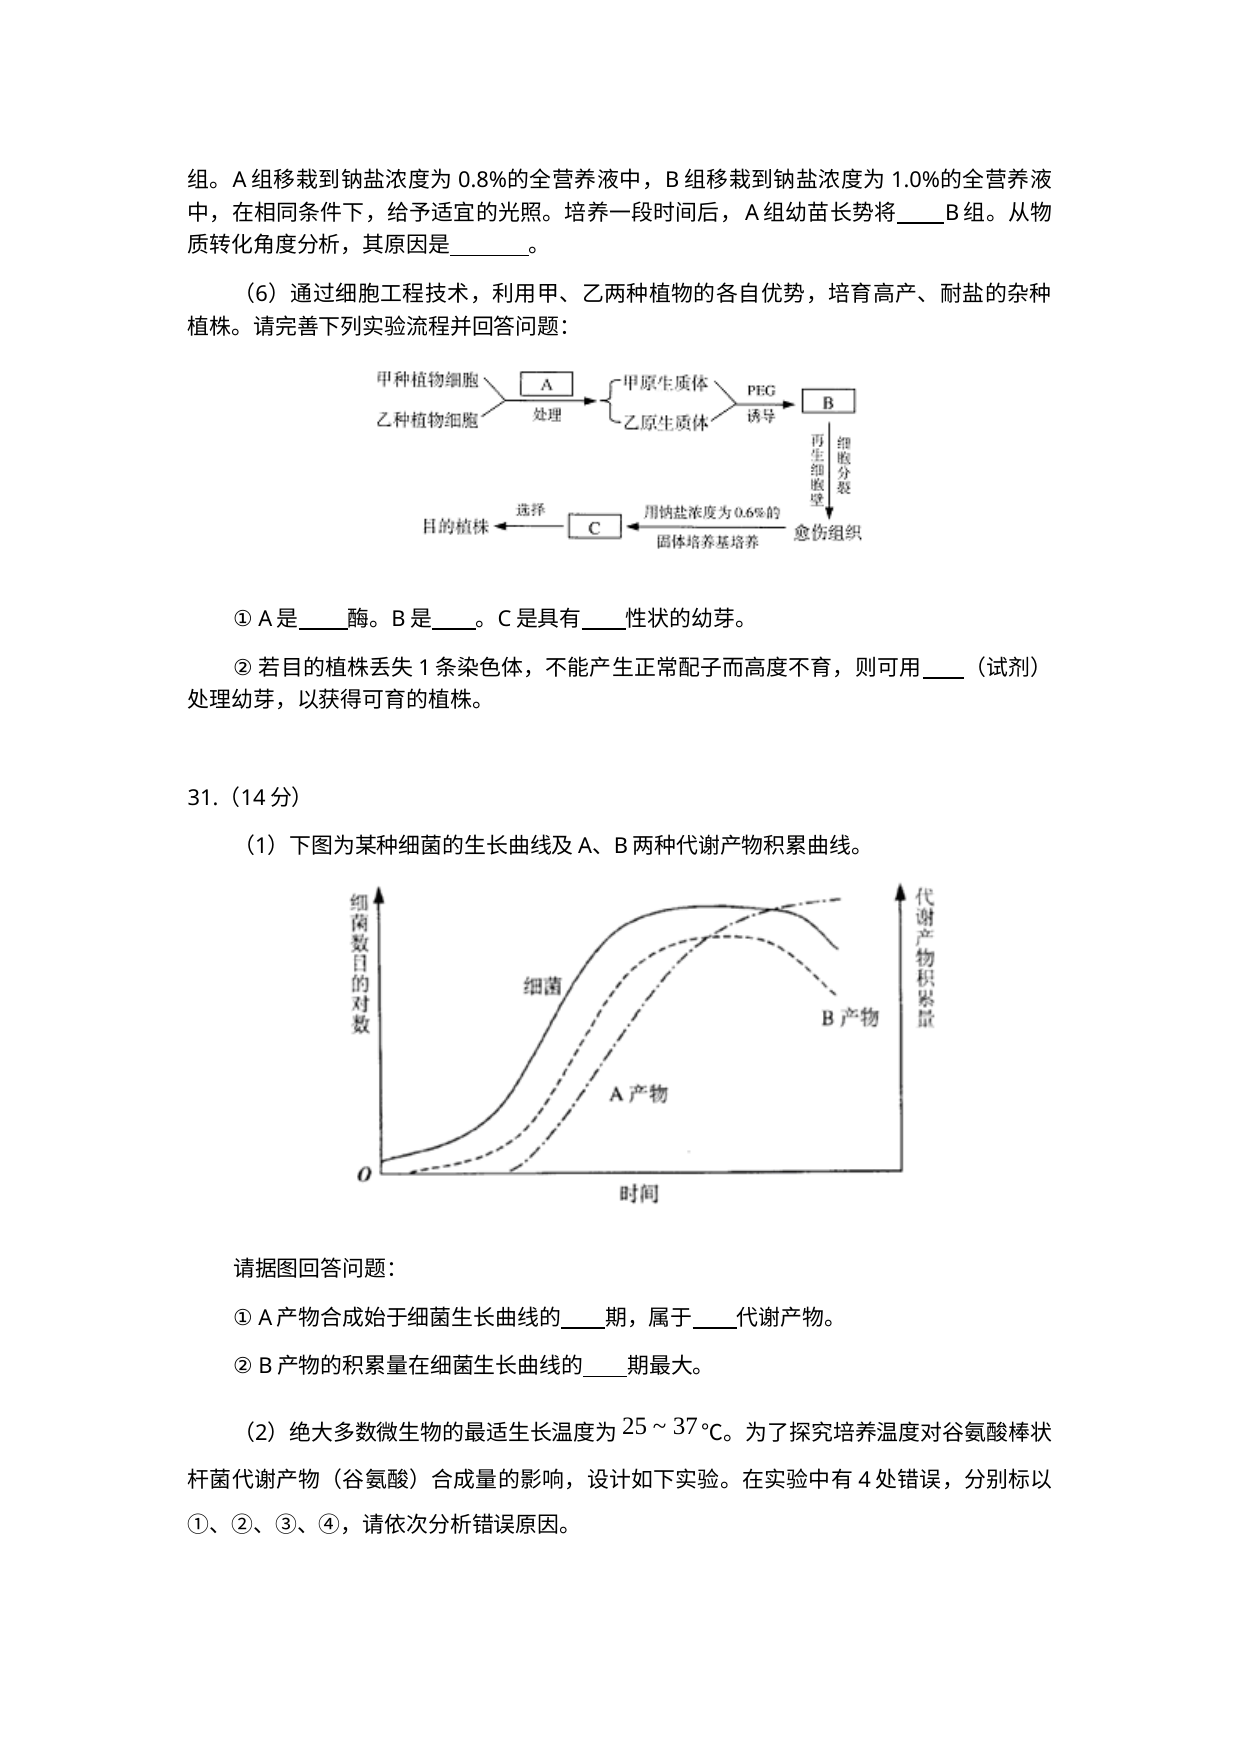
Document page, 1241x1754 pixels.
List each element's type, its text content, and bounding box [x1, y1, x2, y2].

text ① A产物合成始于细菌生长曲线的 期，属于 代谢产物。 [187, 1299, 1053, 1332]
text ① A是 酶。B是 。C是具有 性状的幼芽。 [187, 601, 1053, 633]
text （6）通过细胞工程技术，利用甲、乙两种植物的各自优势，培育高产、耐盐的杂种植株。请完善下列实验流程并回答问题： [187, 276, 1053, 341]
picture [370, 357, 871, 560]
picture [342, 877, 944, 1212]
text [187, 162, 1053, 259]
text （2）绝大多数微生物的最适生长温度为℃。为了探究培养温度对谷氨酸棒状杆菌代谢产物（谷氨酸）合成量的影响，设计如下实验。在实验中有4处错误，分别标以①、②、③、④，请依次分析错误原因。 [187, 1397, 1053, 1559]
text （1）下图为某种细菌的生长曲线及A、B两种代谢产物积累曲线。 [187, 828, 1053, 861]
text 31.（14分） [187, 779, 1053, 812]
text 请据图回答问题： [187, 1251, 1053, 1283]
text ② B产物的积累量在细菌生长曲线的 期最大。 [187, 1348, 1053, 1381]
text ② 若目的植株丢失1条染色体，不能产生正常配子而高度不育，则可用 （试剂）处理幼芽，以获得可育的植株。 [187, 649, 1053, 714]
